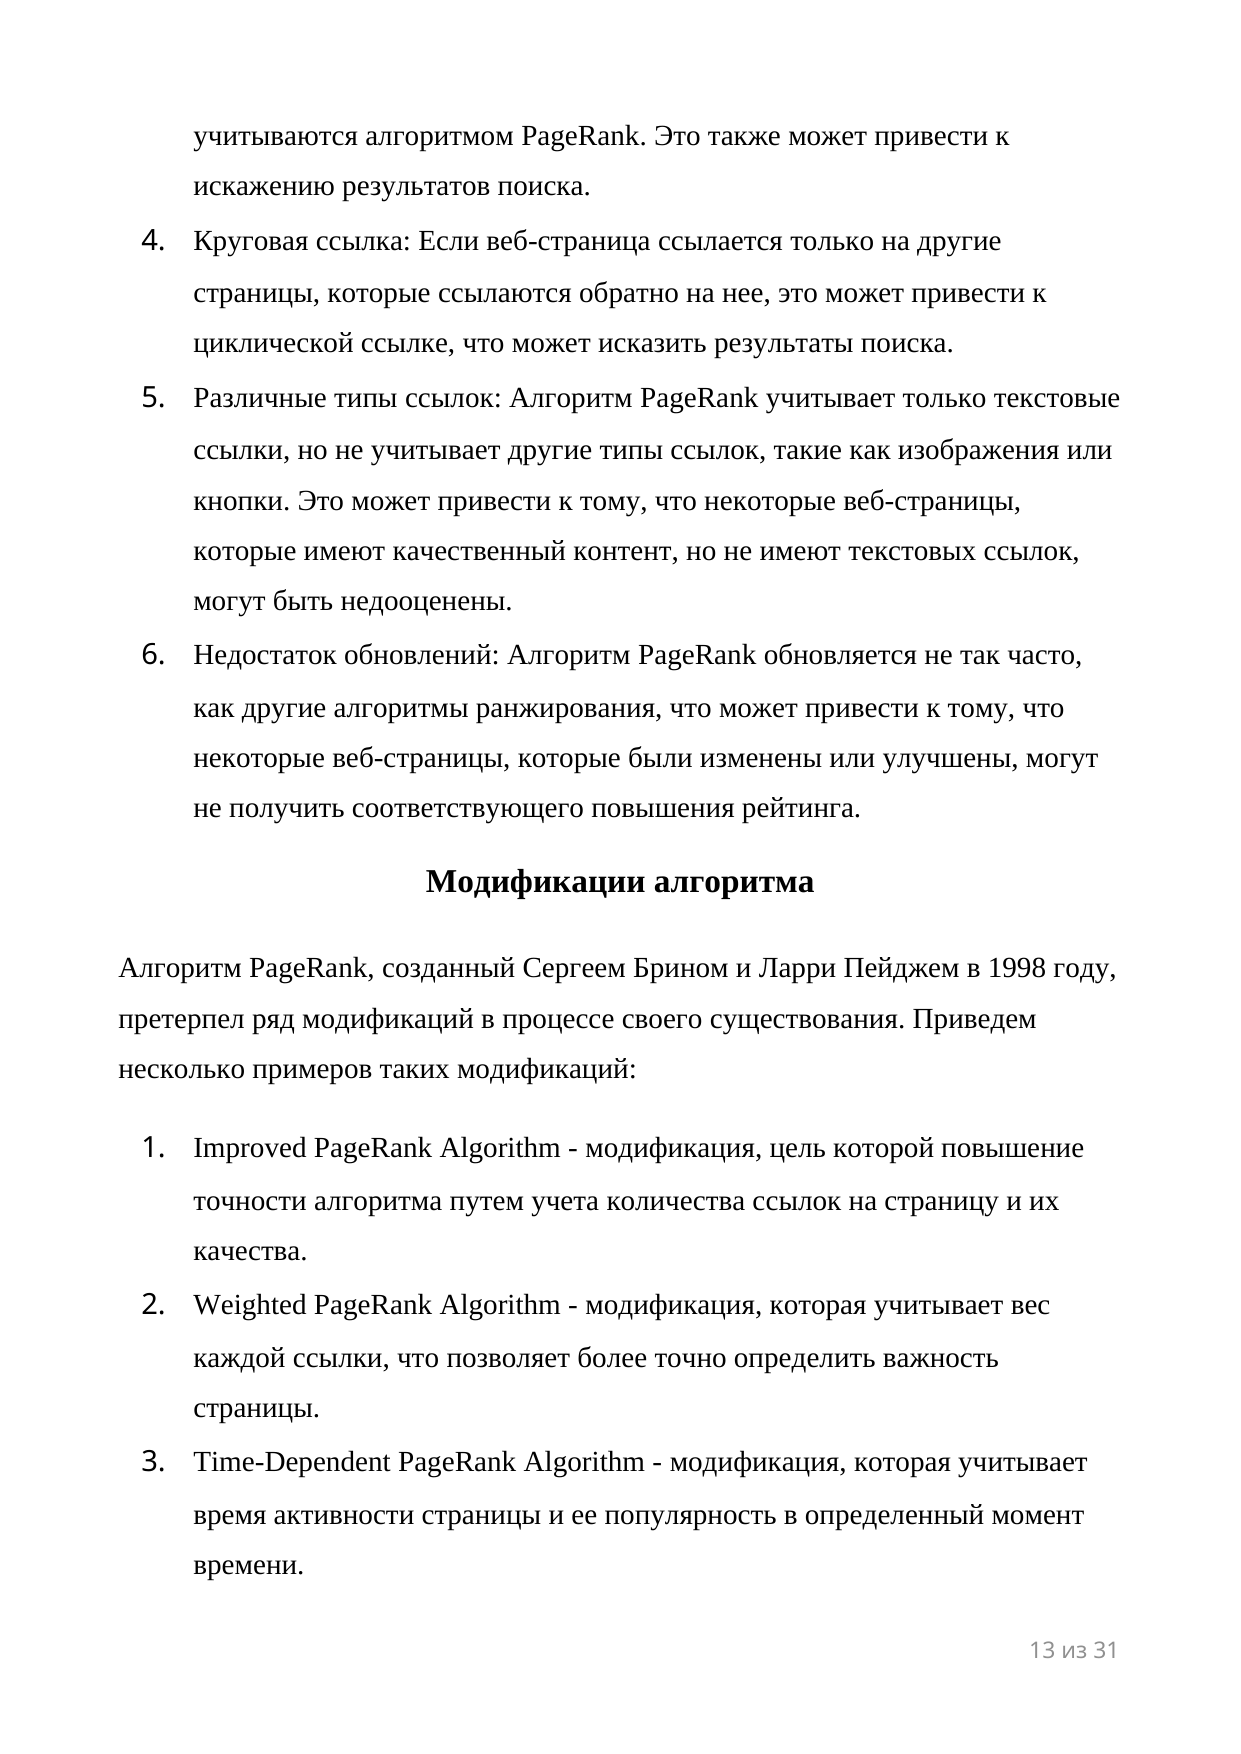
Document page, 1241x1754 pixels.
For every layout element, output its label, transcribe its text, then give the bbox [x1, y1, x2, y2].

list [141, 118, 1122, 202]
list Недостаток обновлений: Алгоритм PageRank обновляется не так часто, как другие алгоритмы ранжирования, что может привести к тому, что некоторые веб-страницы, которые были изменены или улучшены, могут не получить соответствующего повышения рейтинга. [141, 633, 1122, 824]
list Различные типы ссылок: Алгоритм PageRank учитывает только текстовые ссылки, но не учитывает другие типы ссылок, такие как изображения или кнопки. Это может привести к тому, что некоторые веб-страницы, которые имеют качественный контент, но не имеют текстовых ссылок, могут быть недооценены. [141, 376, 1122, 617]
list Improved PageRank Algorithm - модификация, цель которой повышение точности алгоритма путем учета количества ссылок на страницу и их качества. [141, 1126, 1122, 1267]
text Алгоритм PageRank, созданный Сергеем Брином и Ларри Пейджем в 1998 году, претерпел ряд модификаций в процессе своего существования. Приведем несколько примеров таких модификаций: [118, 951, 1122, 1085]
list Круговая ссылка: Если веб-страница ссылается только на другие страницы, которые ссылаются обратно на нее, это может привести к циклической ссылке, что может исказить результаты поиска. [141, 219, 1122, 359]
list Weighted PageRank Algorithm - модификация, которая учитывает вес каждой ссылки, что позволяет более точно определить важность страницы. [141, 1283, 1122, 1424]
text Модификации алгоритма [118, 862, 1122, 900]
list Time-Dependent PageRank Algorithm - модификация, которая учитывает время активности страницы и ее популярность в определенный момент времени. [141, 1441, 1122, 1581]
